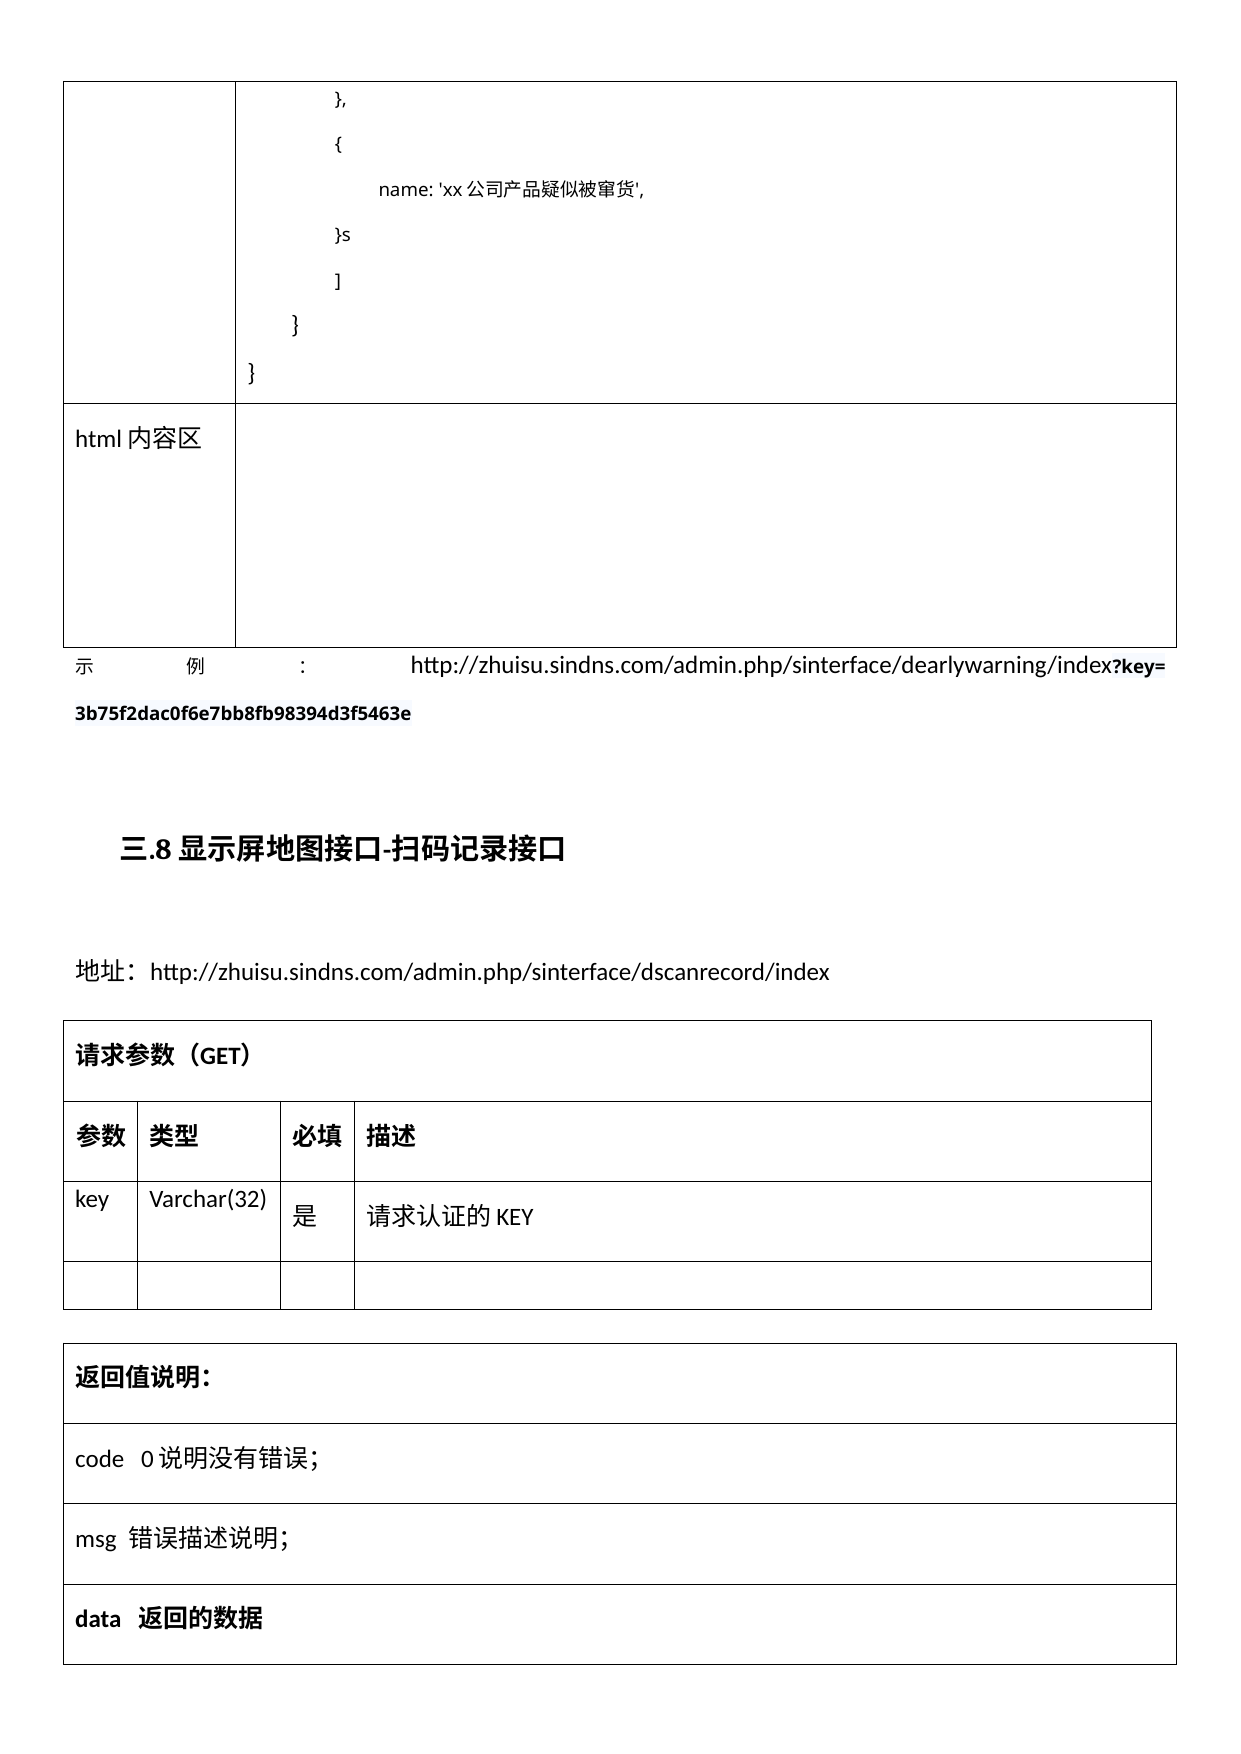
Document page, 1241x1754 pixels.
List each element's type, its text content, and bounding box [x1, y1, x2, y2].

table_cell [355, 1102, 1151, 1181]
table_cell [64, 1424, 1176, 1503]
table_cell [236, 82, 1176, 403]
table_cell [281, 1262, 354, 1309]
subtitle 显示屏地图接口-扫码记录接口 [119, 814, 1165, 879]
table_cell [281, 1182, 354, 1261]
text 示例：http://zhuisu.sindns.com/admin.php/sinterface/dearlywarning/index?key= 3b75f2dac0f6e7bb8fb98394d3f5463e [75, 648, 1165, 729]
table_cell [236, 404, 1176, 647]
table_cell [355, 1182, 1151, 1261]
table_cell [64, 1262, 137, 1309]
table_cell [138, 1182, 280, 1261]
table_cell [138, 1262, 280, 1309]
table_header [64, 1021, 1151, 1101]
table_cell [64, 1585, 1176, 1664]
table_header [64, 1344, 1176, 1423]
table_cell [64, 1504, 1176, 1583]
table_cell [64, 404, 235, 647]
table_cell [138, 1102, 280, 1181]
text 地址：http://zhuisu.sindns.com/admin.php/sinterface/dscanrecord/index [75, 937, 1165, 1002]
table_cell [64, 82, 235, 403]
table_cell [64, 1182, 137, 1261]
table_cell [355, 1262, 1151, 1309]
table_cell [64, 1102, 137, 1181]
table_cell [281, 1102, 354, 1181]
